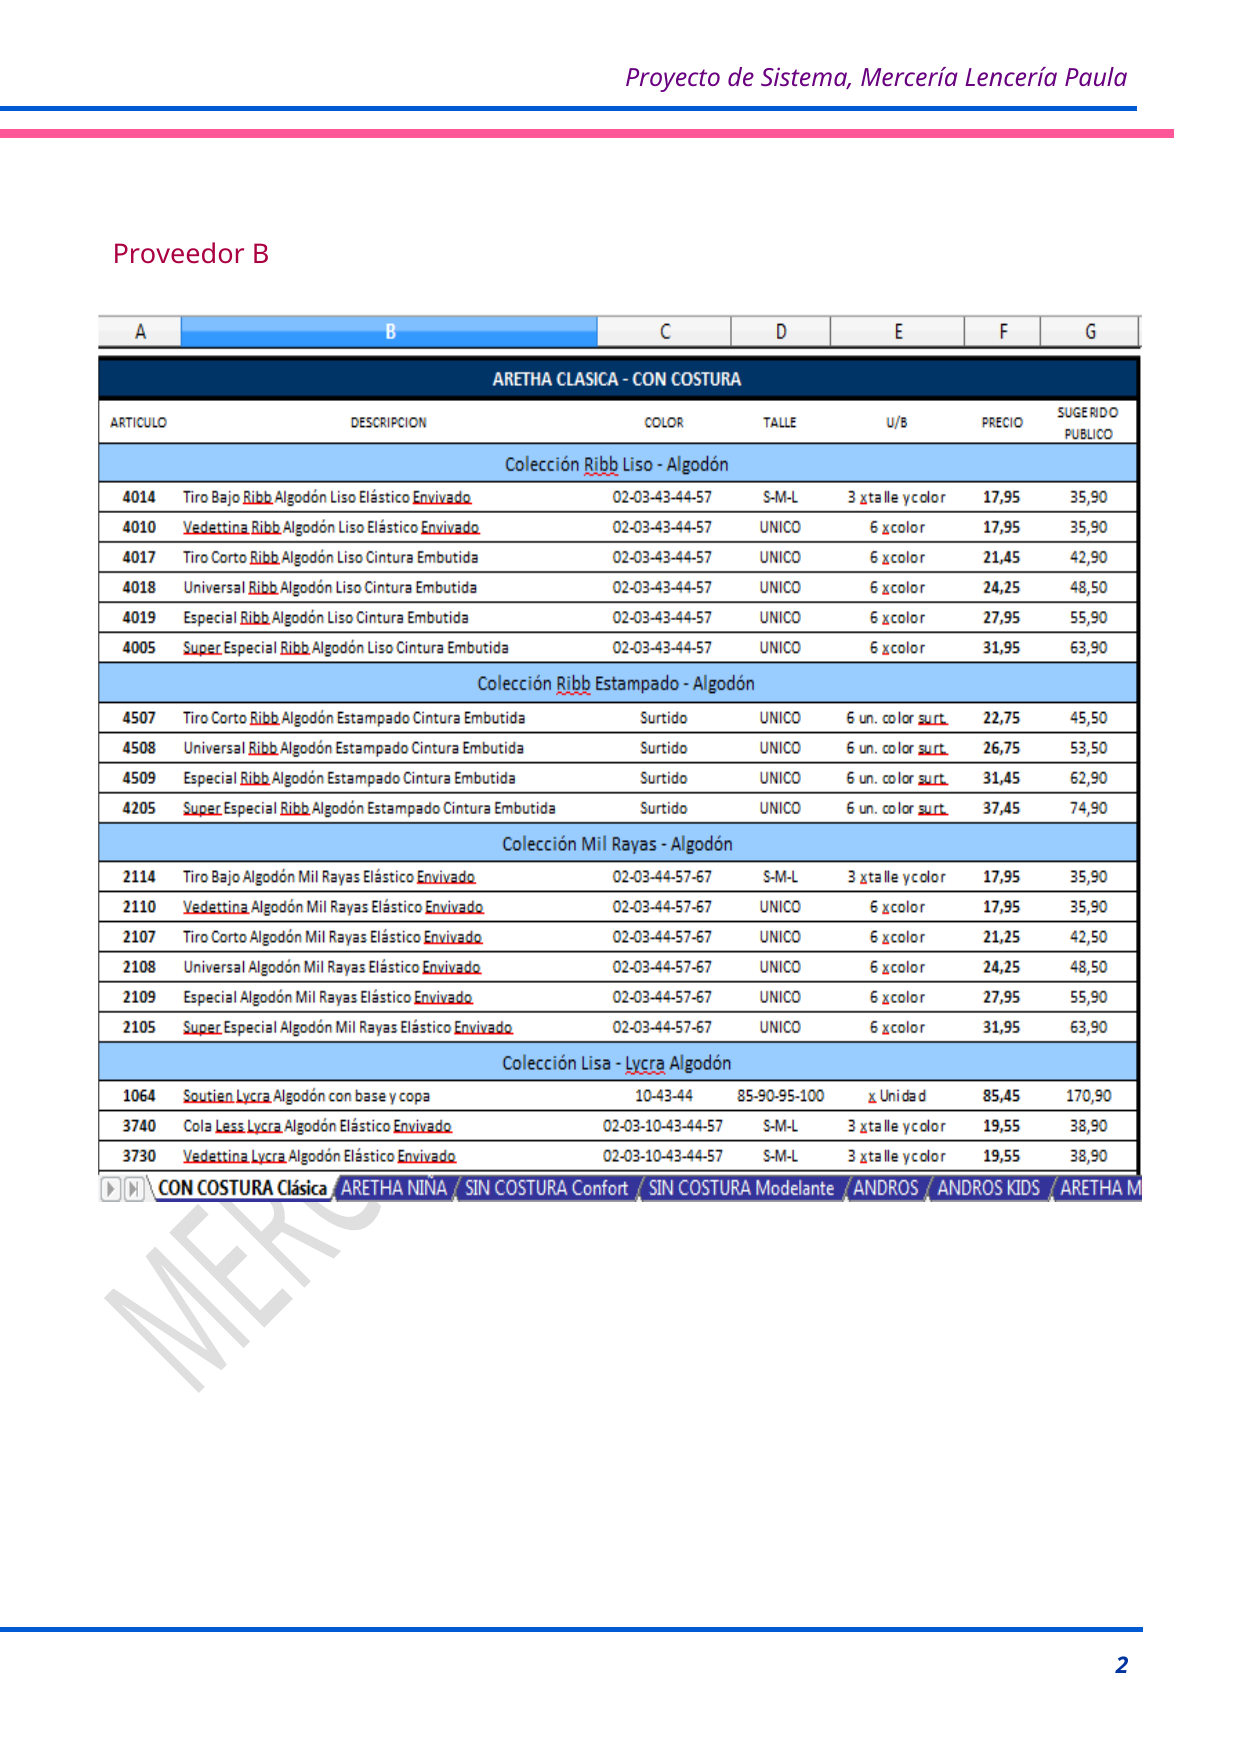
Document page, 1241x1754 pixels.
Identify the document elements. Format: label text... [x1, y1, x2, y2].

subtitle Proveedor B [112, 234, 1128, 271]
picture [98, 314, 1142, 1202]
